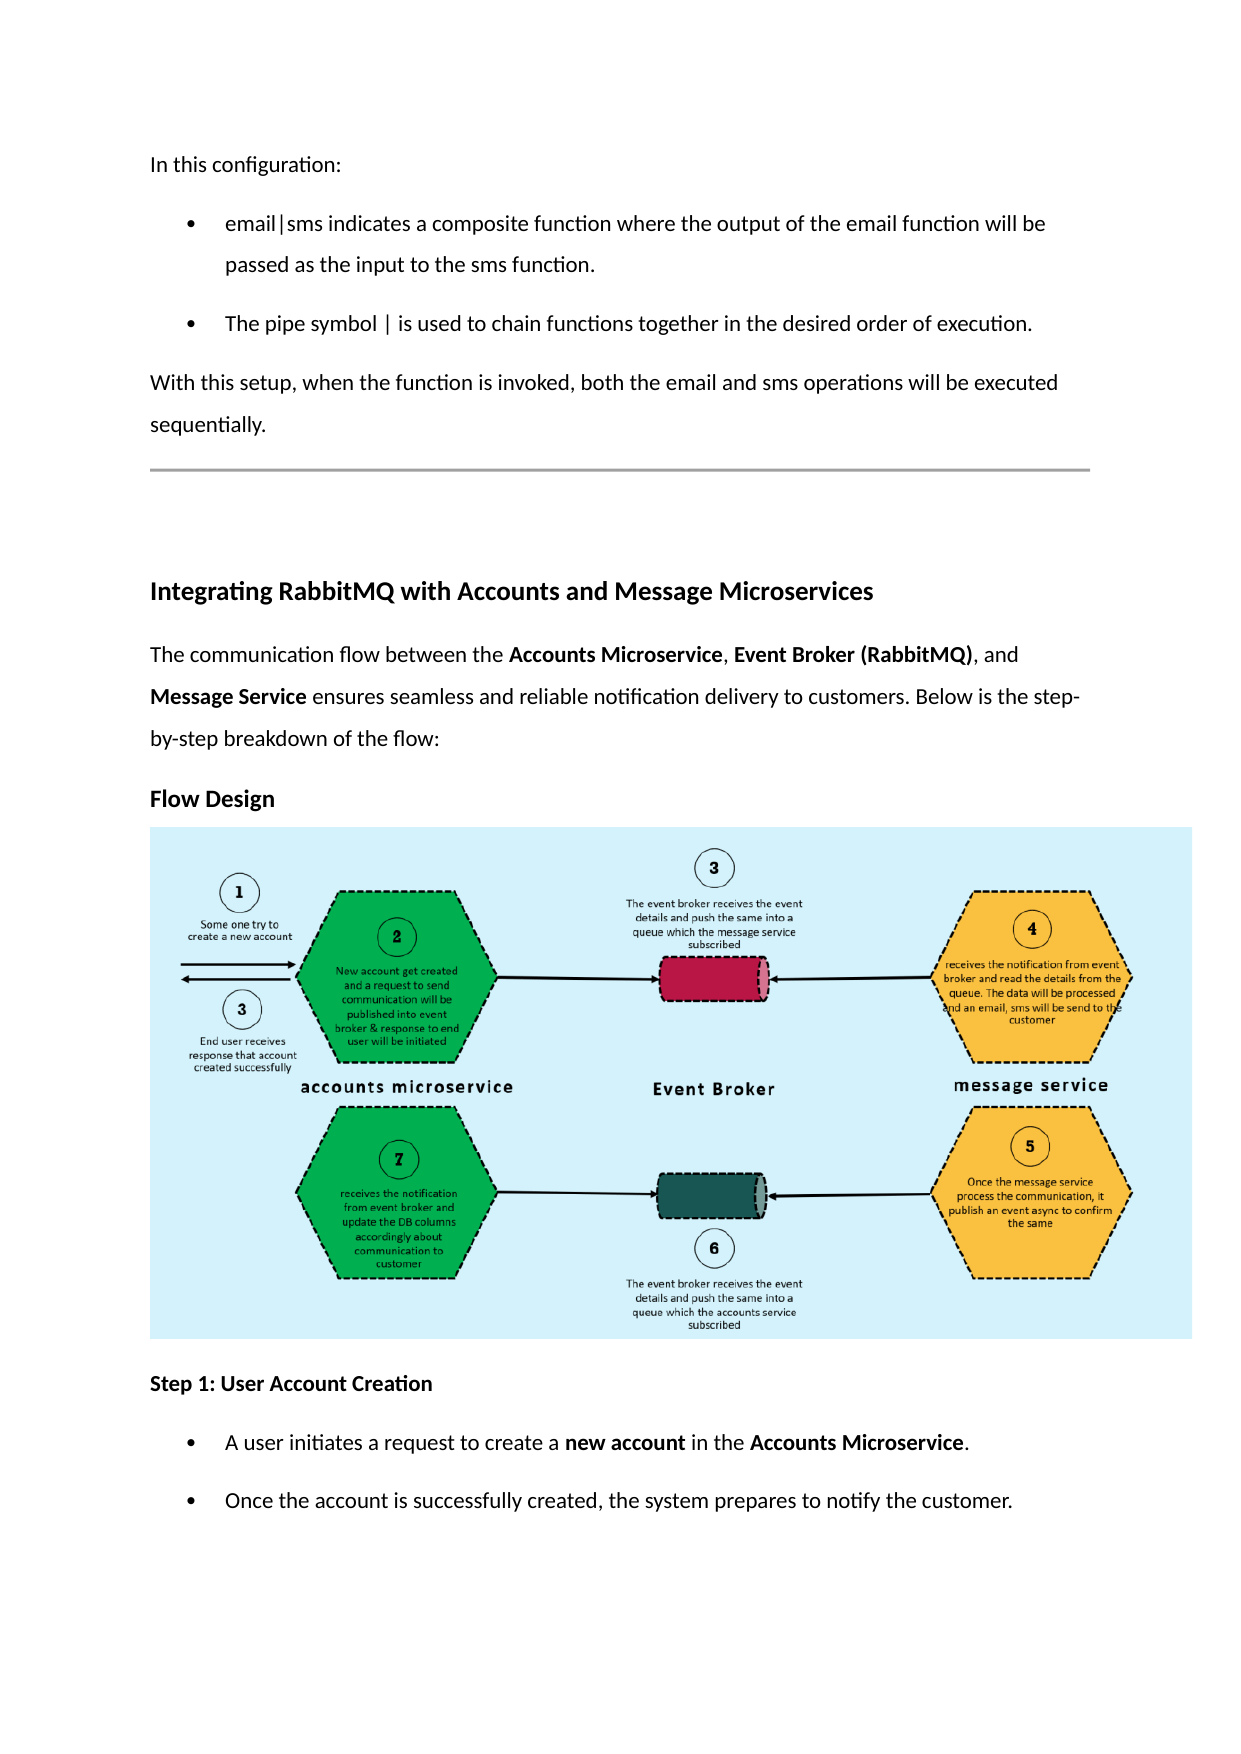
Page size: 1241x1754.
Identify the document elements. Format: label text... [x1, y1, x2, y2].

text Step 1: User Account Creation [150, 1369, 1090, 1397]
text In this configuration: [150, 150, 1090, 178]
list email|sms indicates a composite function where the output of the email function will be passed as the input to the sms function. [187, 209, 1090, 279]
picture [150, 827, 1193, 1339]
list A user initiates a request to create a new account in the Accounts Microservice. [187, 1428, 1090, 1456]
text Flow Design [150, 783, 1090, 827]
list The pipe symbol | is used to chain functions together in the desired order of execution. [187, 309, 1090, 337]
text The communication flow between the Accounts Microservice, Event Broker (RabbitMQ), and Message Service ensures seamless and reliable notification delivery to customers. Below is the step-by-step breakdown of the flow: [150, 640, 1090, 752]
text With this setup, when the function is invoked, both the email and sms operations will be executed sequentially. [150, 368, 1090, 438]
list Once the account is successfully created, the system prepares to notify the customer. [187, 1486, 1090, 1514]
text Integrating RabbitMQ with Accounts and Message Microservices [150, 574, 1090, 607]
